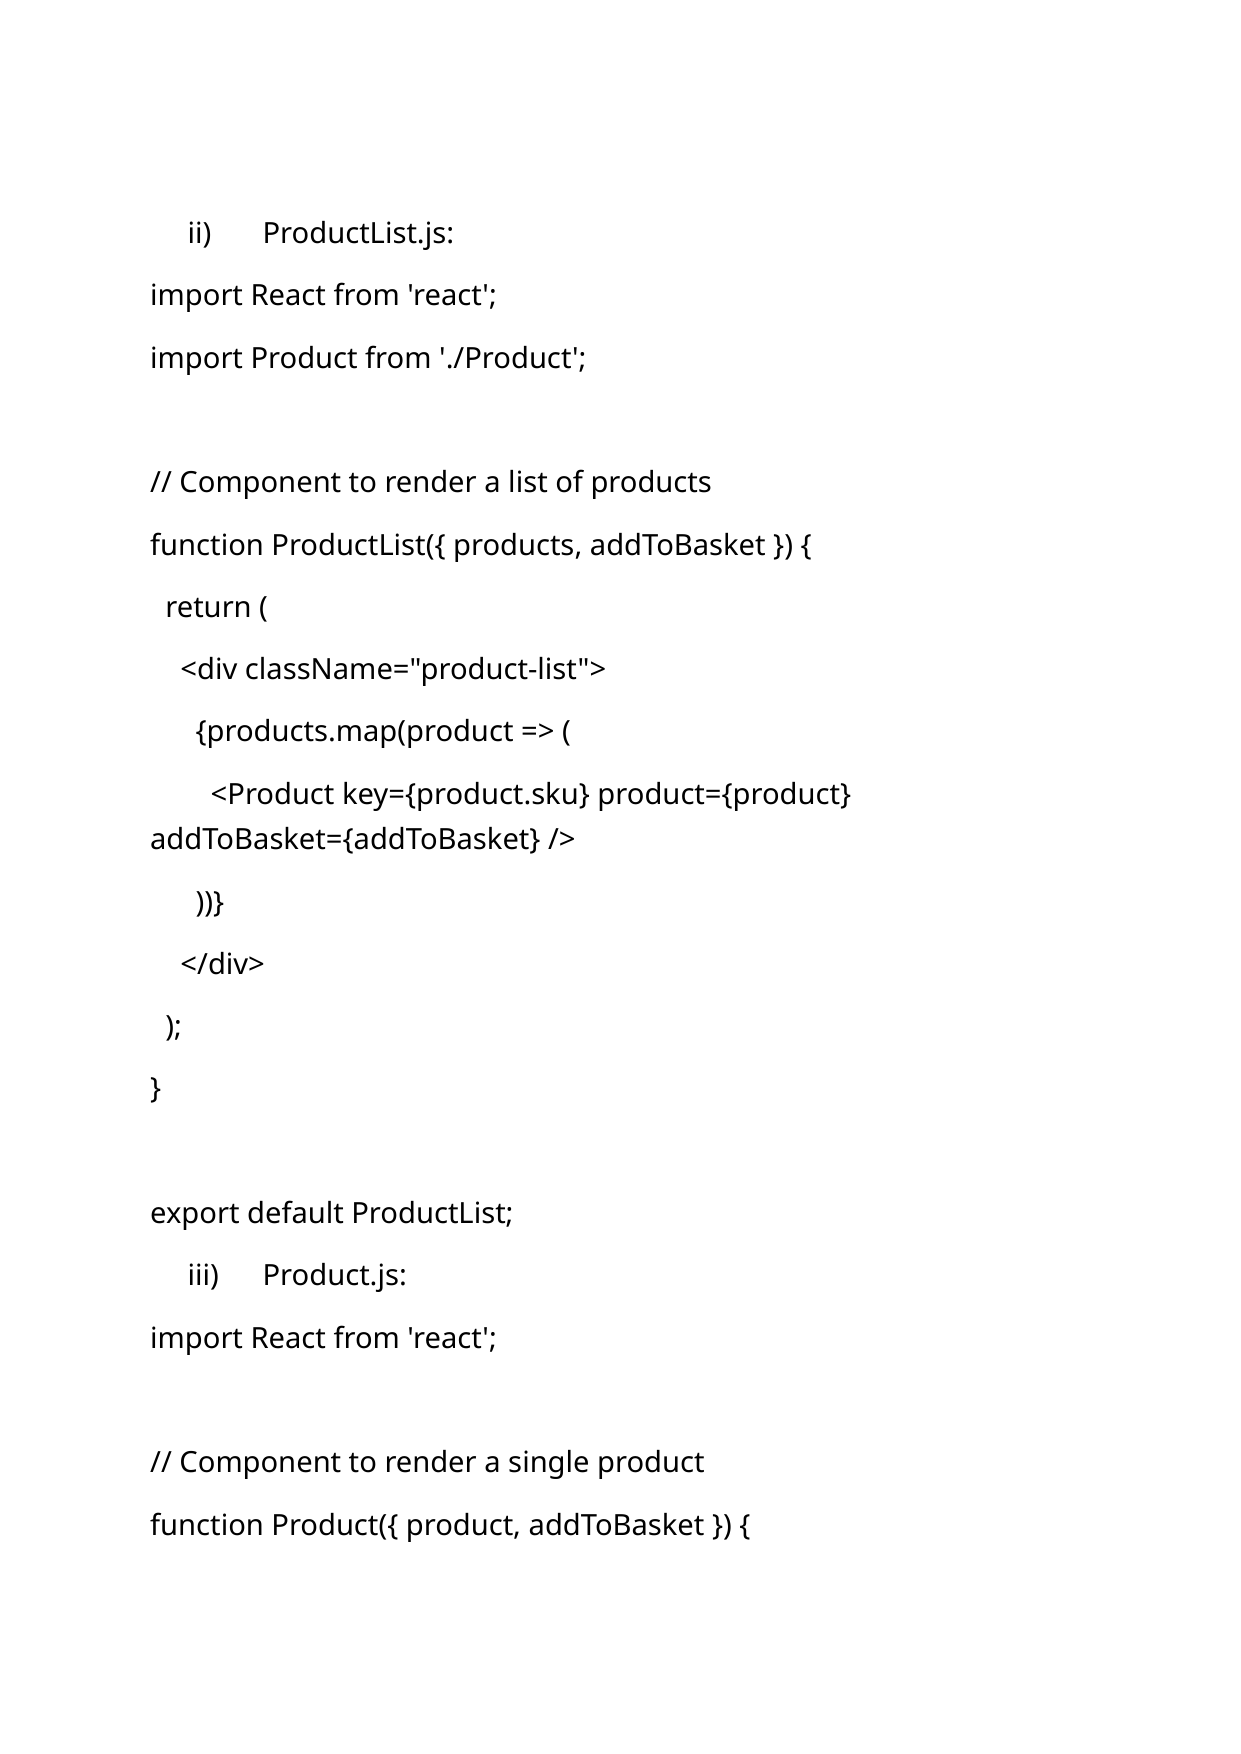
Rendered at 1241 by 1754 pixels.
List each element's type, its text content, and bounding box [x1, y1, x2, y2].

text import React from 'react'; [150, 1317, 1090, 1357]
text import Product from './Product'; [150, 337, 1090, 377]
text ))} [150, 881, 1090, 921]
text {products.map(product => ( [150, 711, 1090, 750]
text return ( [150, 586, 1090, 626]
list ProductList.js: [187, 212, 1090, 252]
text import React from 'react'; [150, 274, 1090, 314]
text ); [150, 1005, 1090, 1045]
text <Product key={product.sku} product={product} addToBasket={addToBasket} /> [150, 773, 1090, 858]
text export default ProductList; [150, 1192, 1090, 1232]
text // Component to render a list of products [150, 461, 1090, 501]
text } [150, 1068, 1090, 1107]
list Product.js: [187, 1254, 1090, 1294]
text <div className="product-list"> [150, 648, 1090, 688]
text </div> [150, 943, 1090, 983]
text // Component to render a single product [150, 1441, 1090, 1481]
text function Product({ product, addToBasket }) { [150, 1504, 1090, 1543]
text function ProductList({ products, addToBasket }) { [150, 524, 1090, 563]
